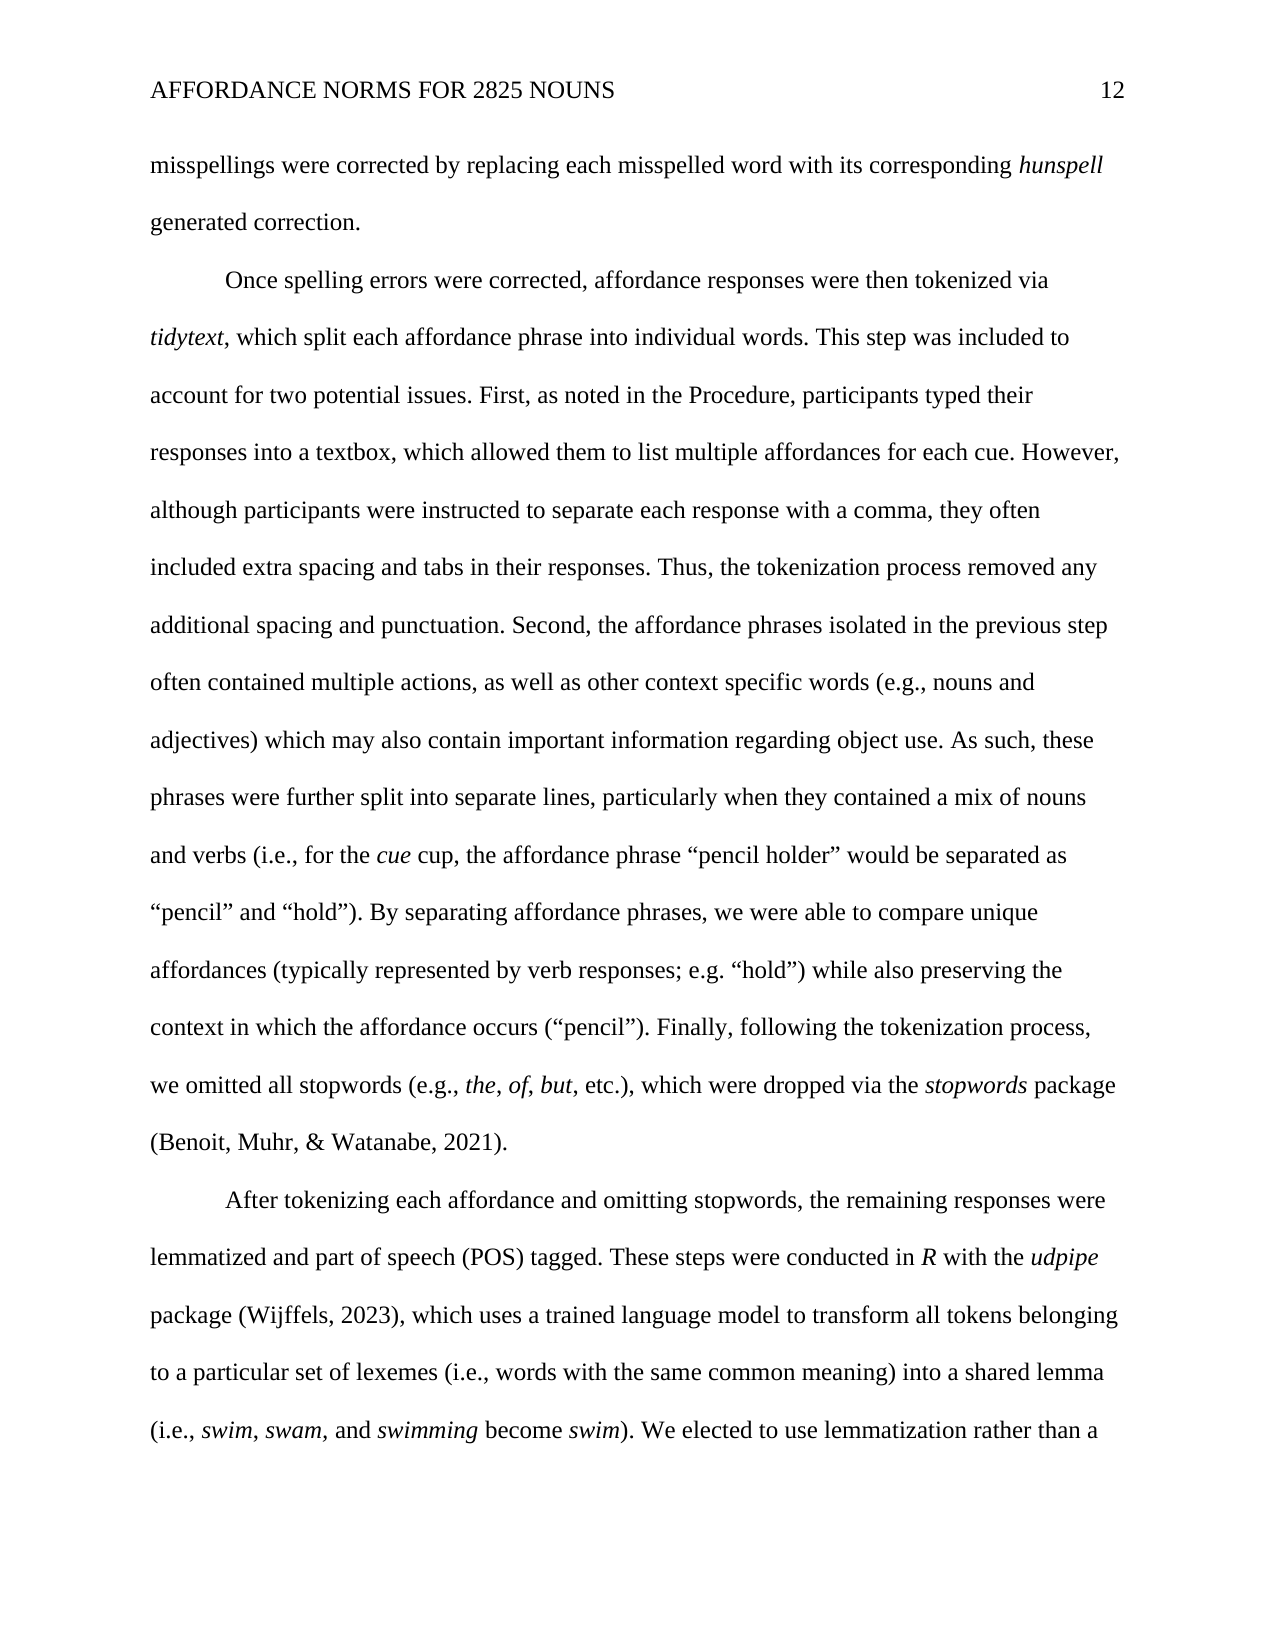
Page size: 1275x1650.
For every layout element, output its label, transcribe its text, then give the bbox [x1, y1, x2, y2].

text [150, 150, 1125, 236]
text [150, 1185, 1125, 1444]
text Once spelling errors were corrected, affordance responses were then tokenized via tidytext, which split each affordance phrase into individual words. This step was included to account for two potential issues. First, as noted in the Procedure, participants typed their responses into a textbox, which allowed them to list multiple affordances for each cue. However, although participants were instructed to separate each response with a comma, they often included extra spacing and tabs in their responses. Thus, the tokenization process removed any additional spacing and punctuation. Second, the affordance phrases isolated in the previous step often contained multiple actions, as well as other context specific words (e.g., nouns and adjectives) which may also contain important information regarding object use. As such, these phrases were further split into separate lines, particularly when they contained a mix of nouns and verbs (i.e., for the cue cup, the affordance phrase “pencil holder” would be separated as “pencil” and “hold”). By separating affordance phrases, we were able to compare unique affordances (typically represented by verb responses; e.g. “hold”) while also preserving the context in which the affordance occurs (“pencil”). Finally, following the tokenization process, we omitted all stopwords (e.g., the, of, but, etc.), which were dropped via the stopwords package (Benoit, Muhr, & Watanabe, 2021). [150, 265, 1125, 1156]
